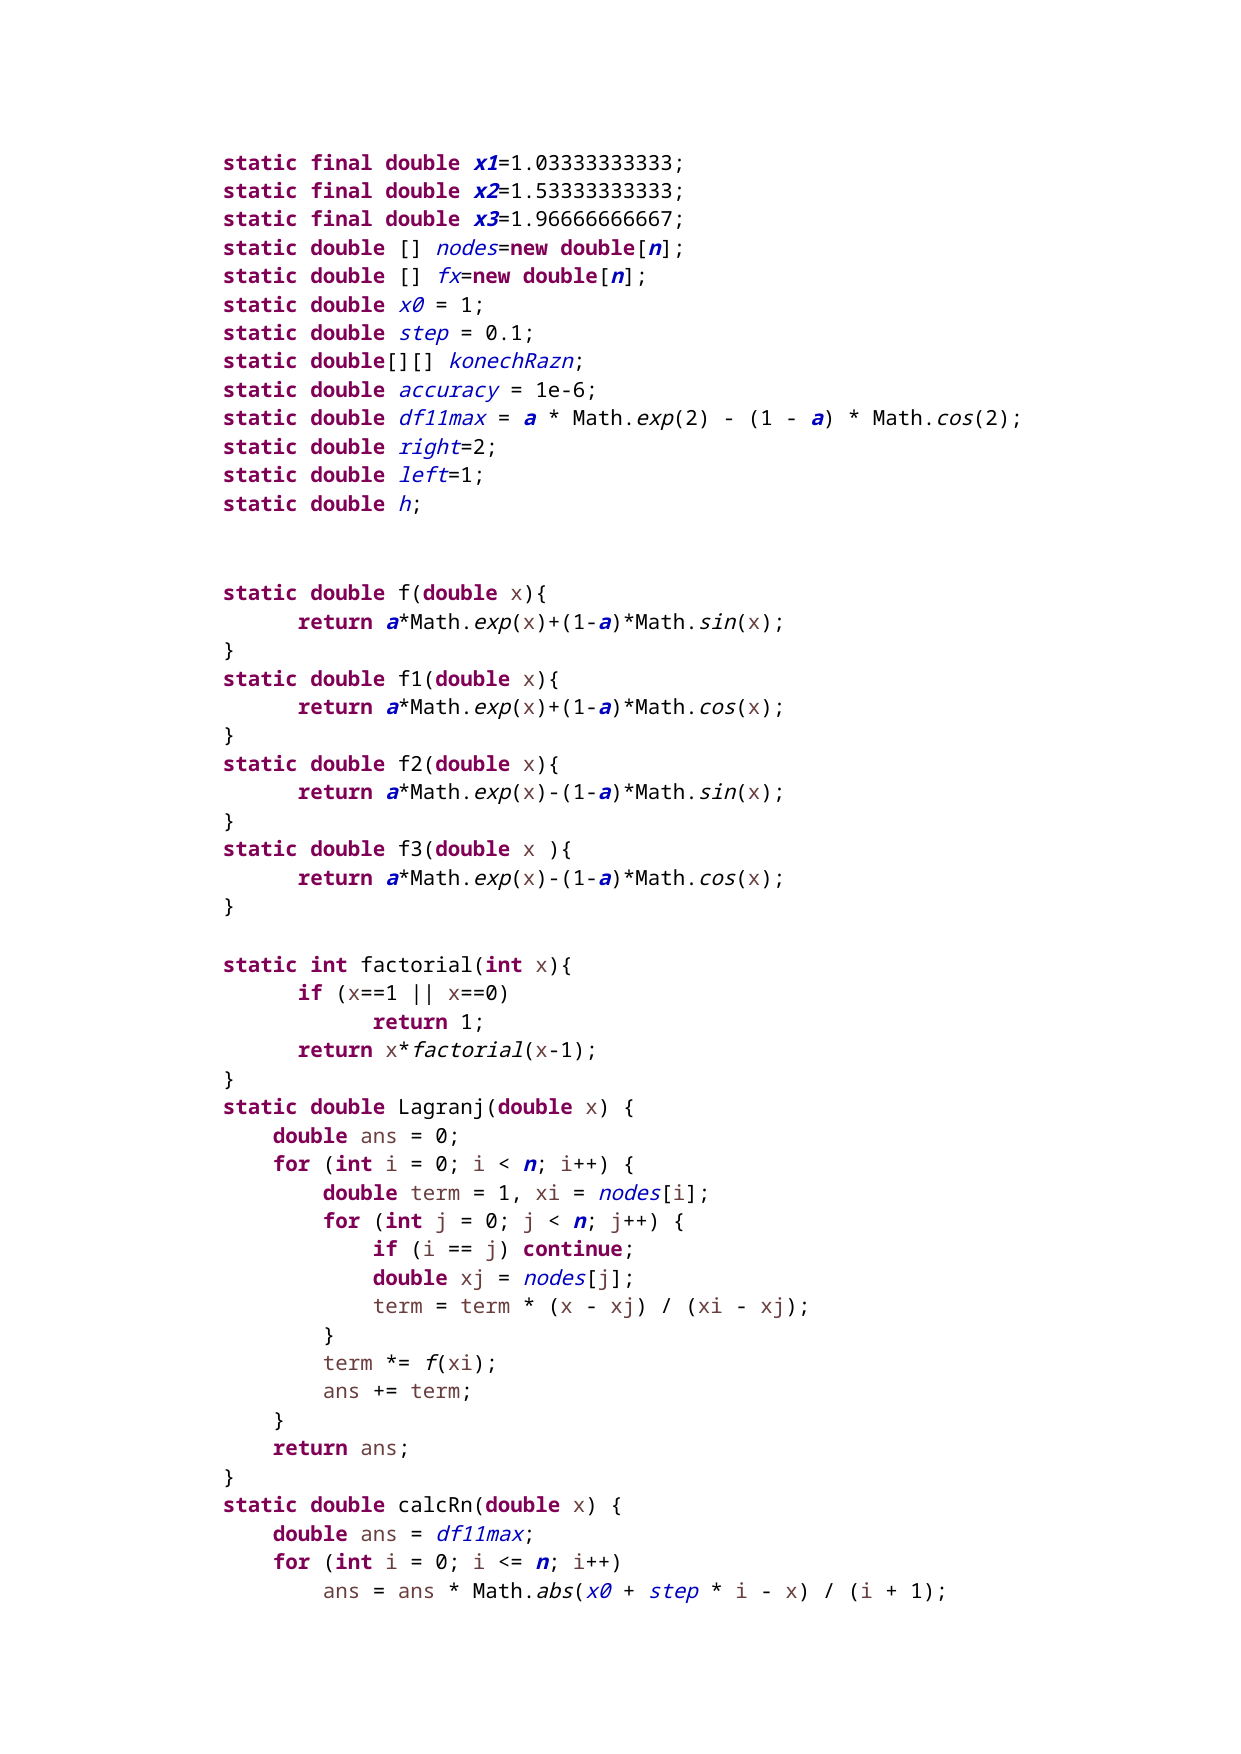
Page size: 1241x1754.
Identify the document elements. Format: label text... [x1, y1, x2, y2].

text for (int i = 0; i < n; i++) { [148, 1149, 1093, 1178]
text static final double x2=1.53333333333; [148, 176, 1093, 204]
text static double calcRn(double x) { [148, 1490, 1093, 1519]
text } [148, 721, 1093, 749]
text double term = 1, xi = nodes[i]; [148, 1178, 1093, 1206]
text static double right=2; [148, 432, 1093, 460]
text return 1; [148, 1007, 1093, 1035]
text double ans = df11max; [148, 1519, 1093, 1547]
text return a*Math.exp(x)+(1-a)*Math.sin(x); [148, 607, 1093, 635]
text static double f1(double x){ [148, 664, 1093, 692]
text term *= f(xi); [148, 1348, 1093, 1377]
text static double step = 0.1; [148, 318, 1093, 347]
text } [148, 1405, 1093, 1433]
text double xj = nodes[j]; [148, 1263, 1093, 1291]
text } [148, 635, 1093, 664]
text if (i == j) continue; [148, 1234, 1093, 1263]
text for (int j = 0; j < n; j++) { [148, 1206, 1093, 1234]
text ans += term; [148, 1377, 1093, 1405]
text } [148, 1320, 1093, 1348]
text ans = ans * Math.abs(x0 + step * i - x) / (i + 1); [148, 1576, 1093, 1604]
text } [148, 1462, 1093, 1490]
text static double[][] konechRazn; [148, 347, 1093, 375]
text double ans = 0; [148, 1121, 1093, 1149]
text for (int i = 0; i <= n; i++) [148, 1547, 1093, 1576]
text static double f2(double x){ [148, 749, 1093, 777]
text static double x0 = 1; [148, 290, 1093, 318]
text } [148, 1064, 1093, 1092]
text term = term * (x - xj) / (xi - xj); [148, 1291, 1093, 1320]
text static double f3(double x ){ [148, 834, 1093, 863]
text static int factorial(int x){ [148, 950, 1093, 978]
text static double df11max = a * Math.exp(2) - (1 - a) * Math.cos(2); [148, 403, 1093, 432]
text return ans; [148, 1433, 1093, 1462]
text static double f(double x){ [148, 578, 1093, 607]
text static double accuracy = 1e-6; [148, 375, 1093, 403]
text static final double x1=1.03333333333; [148, 148, 1093, 176]
text static final double x3=1.96666666667; [148, 204, 1093, 233]
text static double left=1; [148, 460, 1093, 489]
text static double [] nodes=new double[n]; [148, 233, 1093, 261]
text return a*Math.exp(x)-(1-a)*Math.cos(x); [148, 863, 1093, 891]
text } [148, 806, 1093, 834]
text static double [] fx=new double[n]; [148, 261, 1093, 290]
text return a*Math.exp(x)+(1-a)*Math.cos(x); [148, 692, 1093, 721]
text } [148, 891, 1093, 919]
text static double Lagranj(double x) { [148, 1092, 1093, 1121]
text static double h; [148, 489, 1093, 517]
text if (x==1 || x==0) [148, 978, 1093, 1007]
text return x*factorial(x-1); [148, 1035, 1093, 1064]
text return a*Math.exp(x)-(1-a)*Math.sin(x); [148, 777, 1093, 806]
